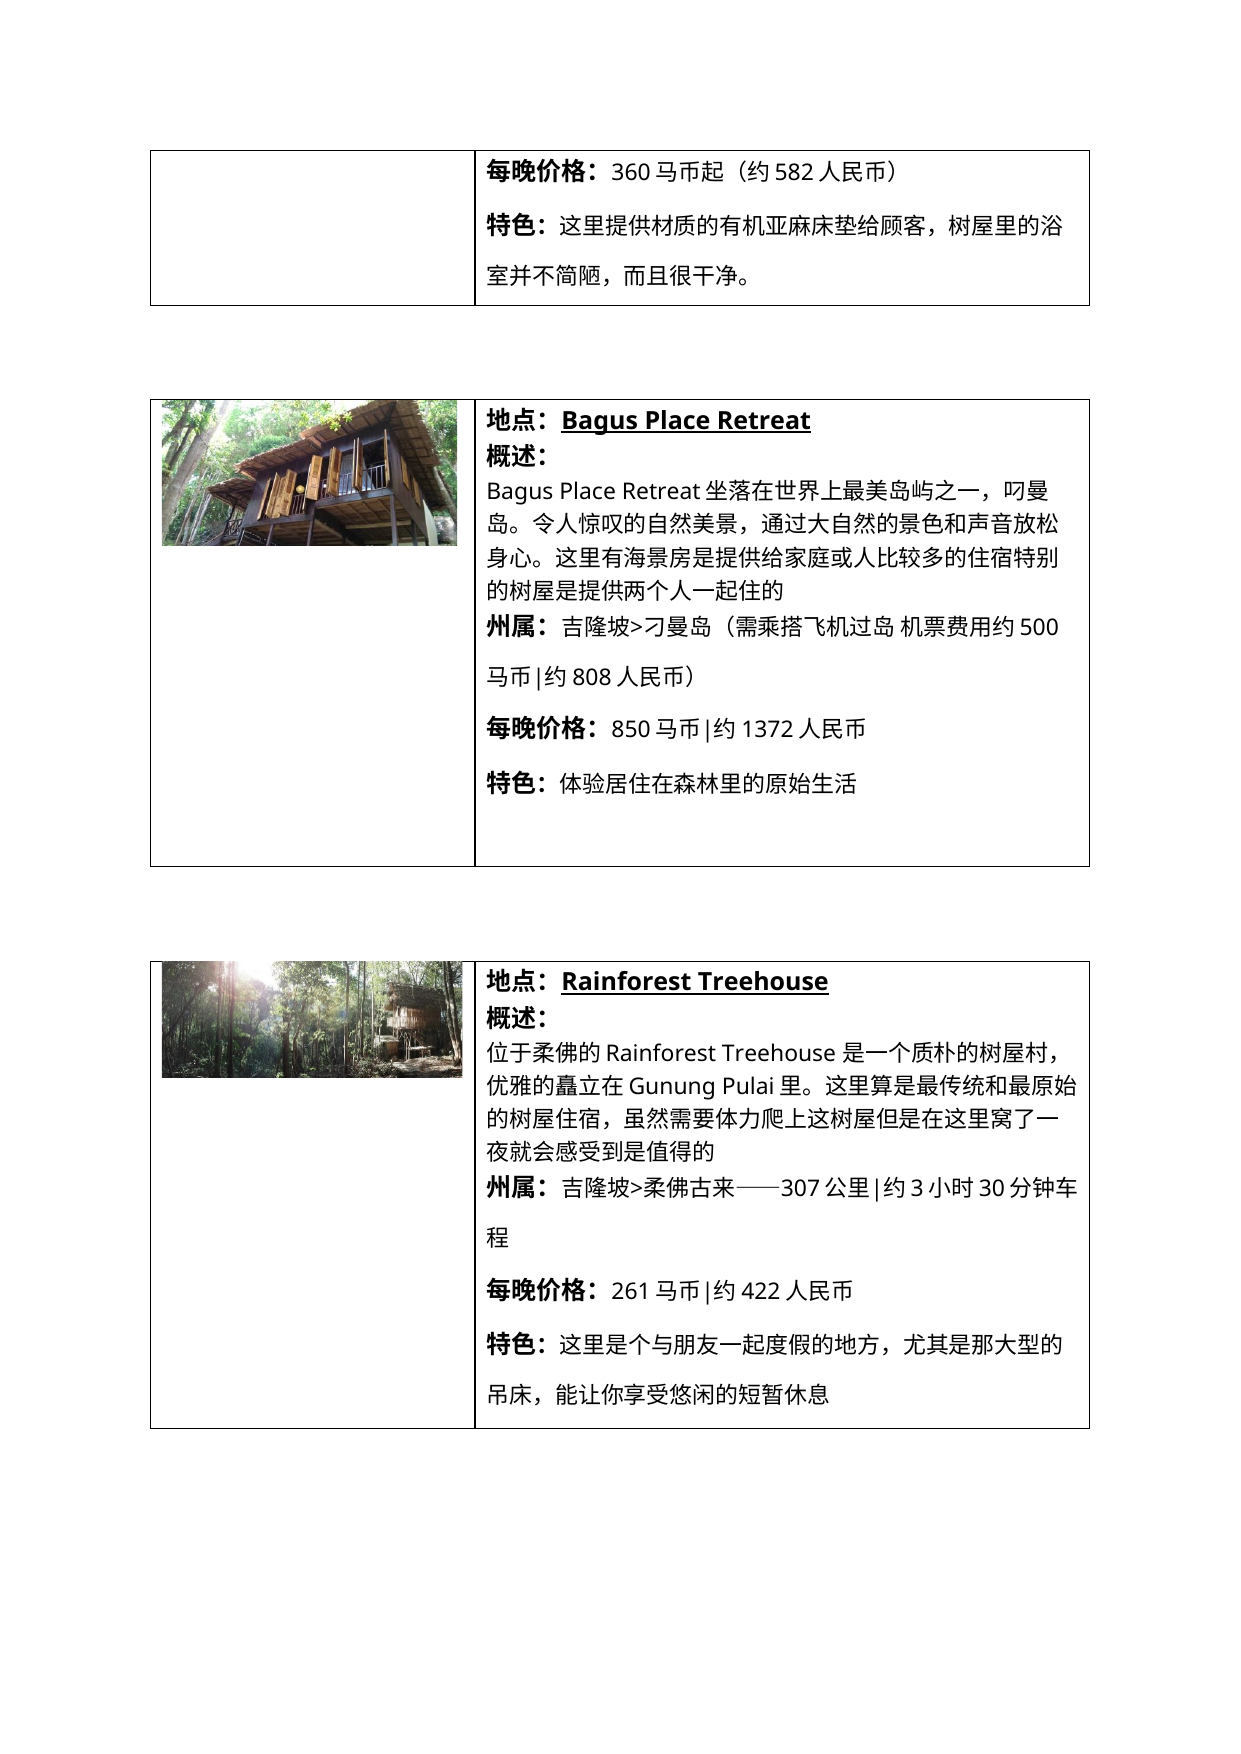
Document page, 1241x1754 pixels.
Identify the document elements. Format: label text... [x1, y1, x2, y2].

table_header 地点：Bagus Place Retreat 概述： Bagus Place Retreat坐落在世界上最美岛屿之一，叼曼岛。令人惊叹的自然美景，通过大自然的景色和声音放松身心。这里有海景房是提供给家庭或人比较多的住宿特别的树屋是提供两个人一起住的 州属：吉隆坡>刁曼岛（需乘搭飞机过岛 机票费用约500马币|约808人民币） 每晚价格：850马币|约1372人民币 特色：体验居住在森林里的原始生活 [476, 400, 1089, 866]
table_header [151, 962, 474, 1427]
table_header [476, 151, 1089, 304]
picture [161, 961, 463, 1078]
table_header 地点：Rainforest Treehouse 概述： 位于柔佛的Rainforest Treehouse 是一个质朴的树屋村，优雅的矗立在Gunung Pulai里。这里算是最传统和最原始的树屋住宿，虽然需要体力爬上这树屋但是在这里窝了一夜就会感受到是值得的 州属：吉隆坡>柔佛古来——307公里|约3小时30分钟车程 每晚价格：261马币|约422人民币 特色：这里是个与朋友一起度假的地方，尤其是那大型的吊床，能让你享受悠闲的短暂休息 [476, 962, 1089, 1427]
picture [161, 400, 458, 546]
table_header [151, 400, 474, 866]
table_header [151, 151, 474, 304]
